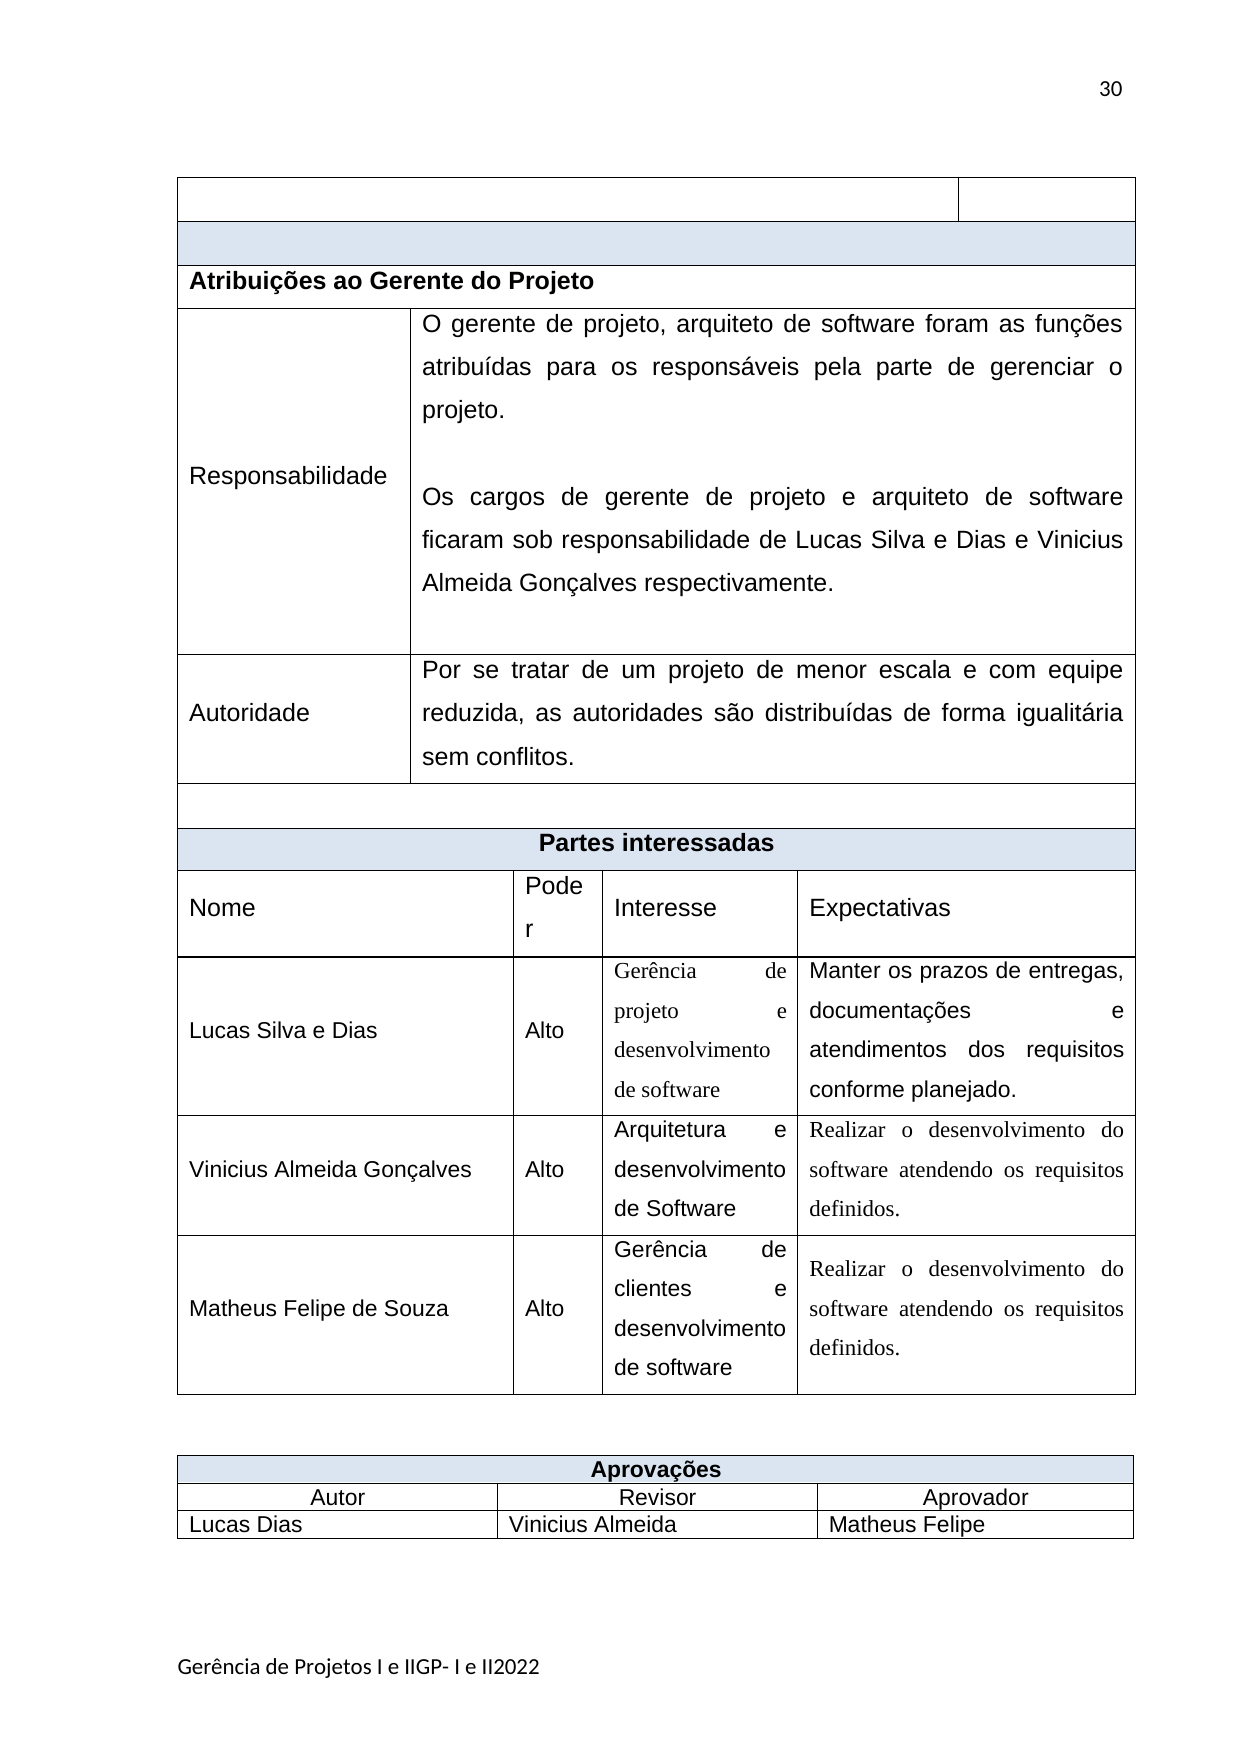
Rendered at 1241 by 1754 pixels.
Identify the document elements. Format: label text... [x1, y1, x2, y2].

table_cell Alto [514, 1236, 602, 1394]
table_cell Nome [178, 871, 513, 956]
table_cell Realizar o desenvolvimento do software atendendo os requisitos definidos. [798, 1236, 1135, 1394]
table_cell Realizar o desenvolvimento do software atendendo os requisitos definidos. [798, 1116, 1135, 1235]
table_cell Manter os prazos de entregas, documentações e atendimentos dos requisitos conforme planejado. [798, 958, 1135, 1115]
table_cell Interesse [603, 871, 797, 956]
table_cell Atribuições ao Gerente do Projeto [178, 266, 1135, 308]
table_cell Responsabilidade [178, 309, 410, 654]
table_cell Partes interessadas [178, 829, 1135, 870]
table_cell [178, 222, 1135, 265]
table_cell Por se tratar de um projeto de menor escala e com equipe reduzida, as autoridades são distribuídas de forma igualitária sem conflitos. [411, 655, 1135, 783]
table_cell Matheus Felipe [818, 1511, 1133, 1538]
table_cell Matheus Felipe de Souza [178, 1236, 513, 1394]
table_cell O gerente de projeto, arquiteto de software foram as funções atribuídas para os responsáveis pela parte de gerenciar o projeto. Os cargos de gerente de projeto e arquiteto de software ficaram sob responsabilidade de Lucas Silva e Dias e Vinicius Almeida Gonçalves respectivamente. [411, 309, 1135, 654]
table_cell Vinicius Almeida Gonçalves [178, 1116, 513, 1235]
table_cell Alto [514, 1116, 602, 1235]
table_cell Gerência de projeto e desenvolvimento de software [603, 958, 797, 1115]
table_header Aprovações [178, 1456, 1133, 1482]
table_cell Revisor [498, 1484, 817, 1510]
table_cell [178, 178, 958, 221]
table_cell Autor [178, 1484, 497, 1510]
table_cell Lucas Silva e Dias [178, 958, 513, 1115]
table_cell Gerência de clientes e desenvolvimento de software [603, 1236, 797, 1394]
table_cell [178, 784, 1135, 827]
table_cell Alto [514, 958, 602, 1115]
table_cell [959, 178, 1135, 221]
table_cell Lucas Dias [178, 1511, 497, 1538]
table_cell Poder [514, 871, 602, 956]
table_cell Expectativas [798, 871, 1135, 956]
table_cell Vinicius Almeida [498, 1511, 817, 1538]
table_cell Arquitetura e desenvolvimento de Software [603, 1116, 797, 1235]
table_cell Aprovador [818, 1484, 1133, 1510]
table_cell Autoridade [178, 655, 410, 783]
